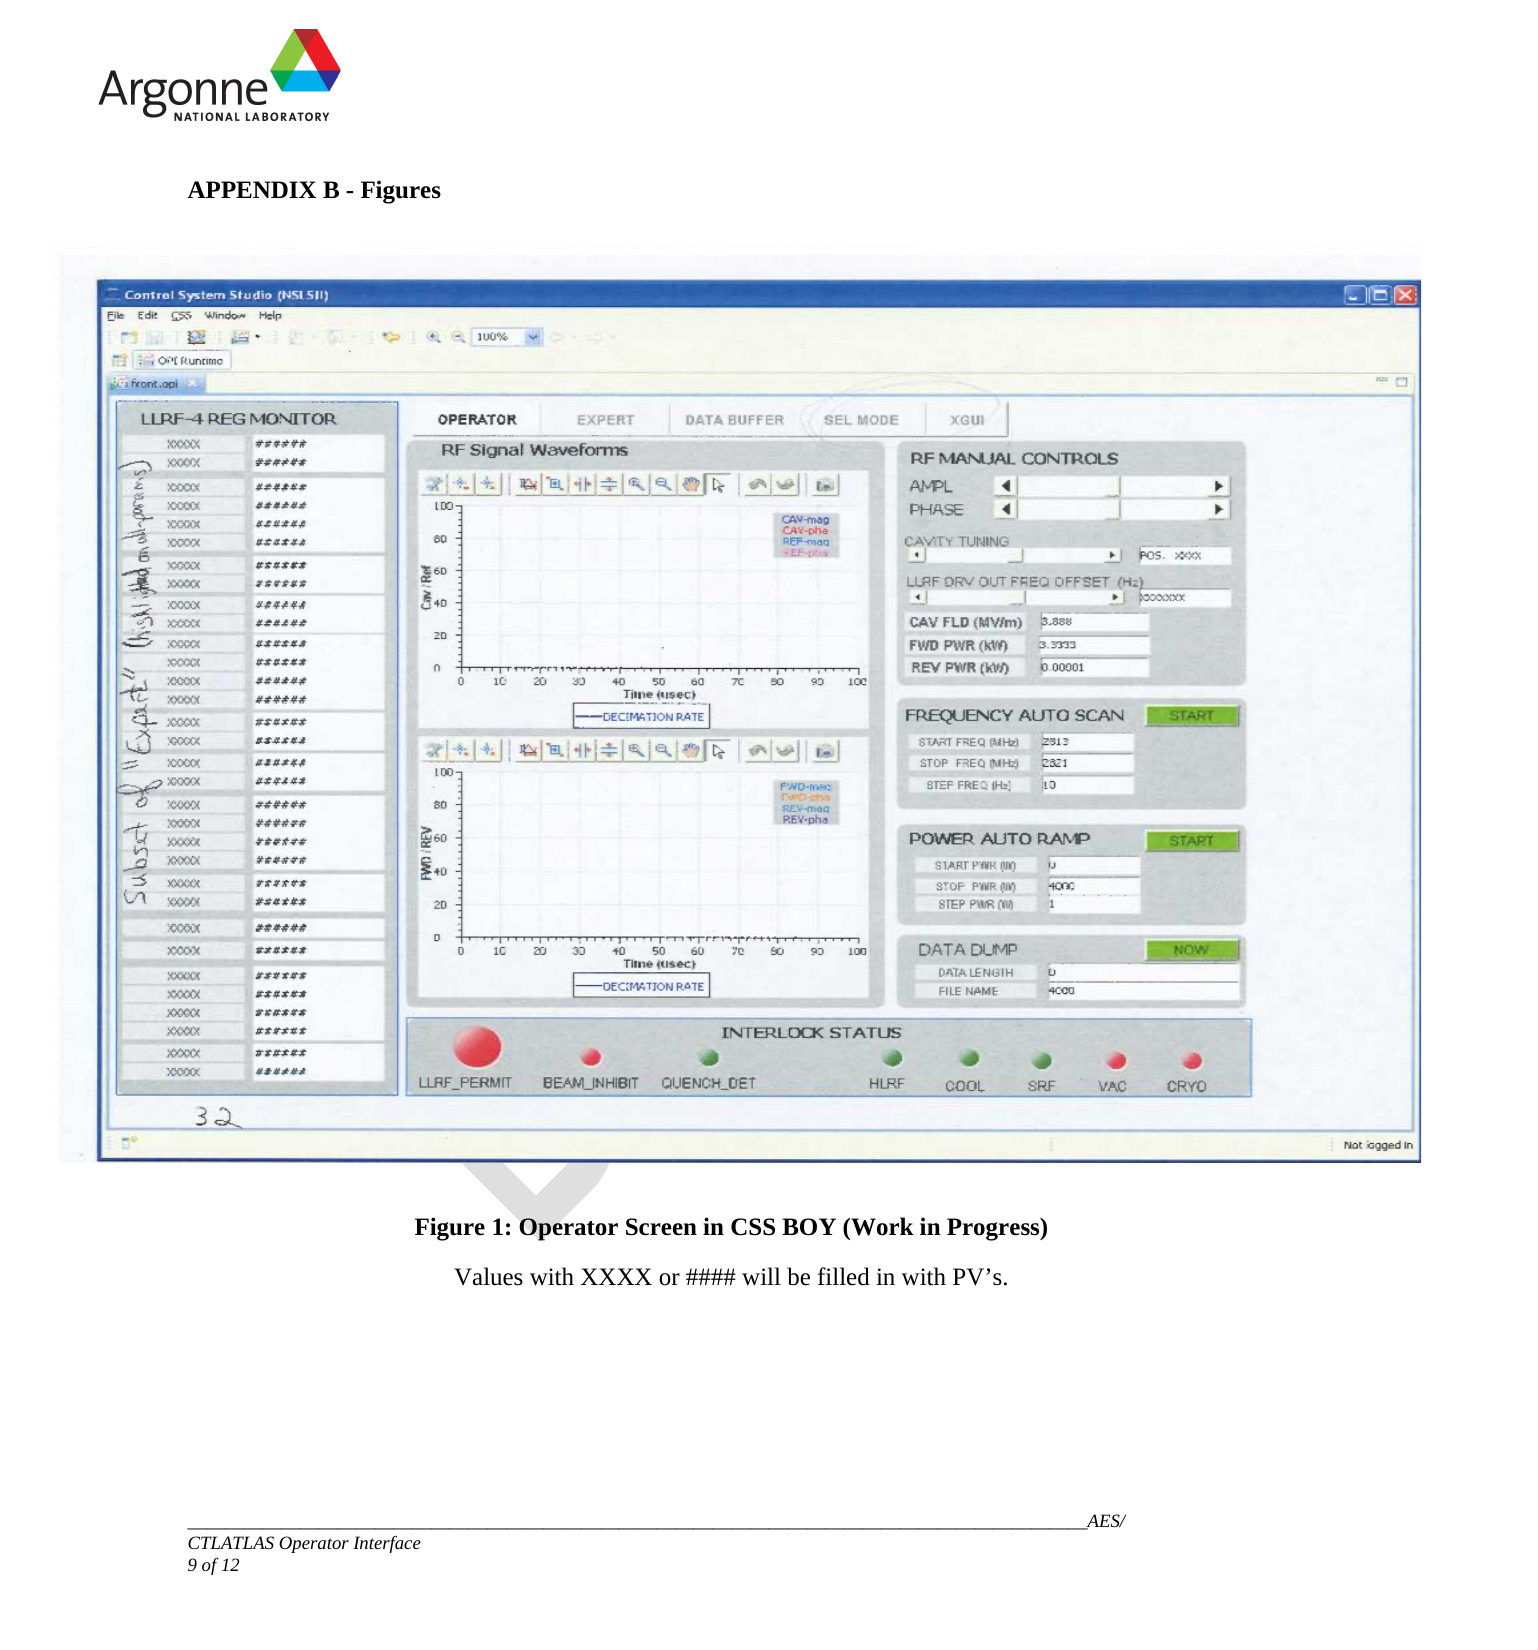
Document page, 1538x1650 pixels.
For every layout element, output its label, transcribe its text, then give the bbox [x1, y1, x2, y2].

text Values with XXXX or #### will be filled in with PV’s. [187, 1262, 1275, 1290]
picture [48, 247, 1422, 1163]
subtitle APPENDIX B - Figures [187, 175, 1275, 204]
picture [98, 29, 341, 121]
text Figure 1: Operator Screen in CSS BOY (Work in Progress) [187, 1212, 1275, 1241]
